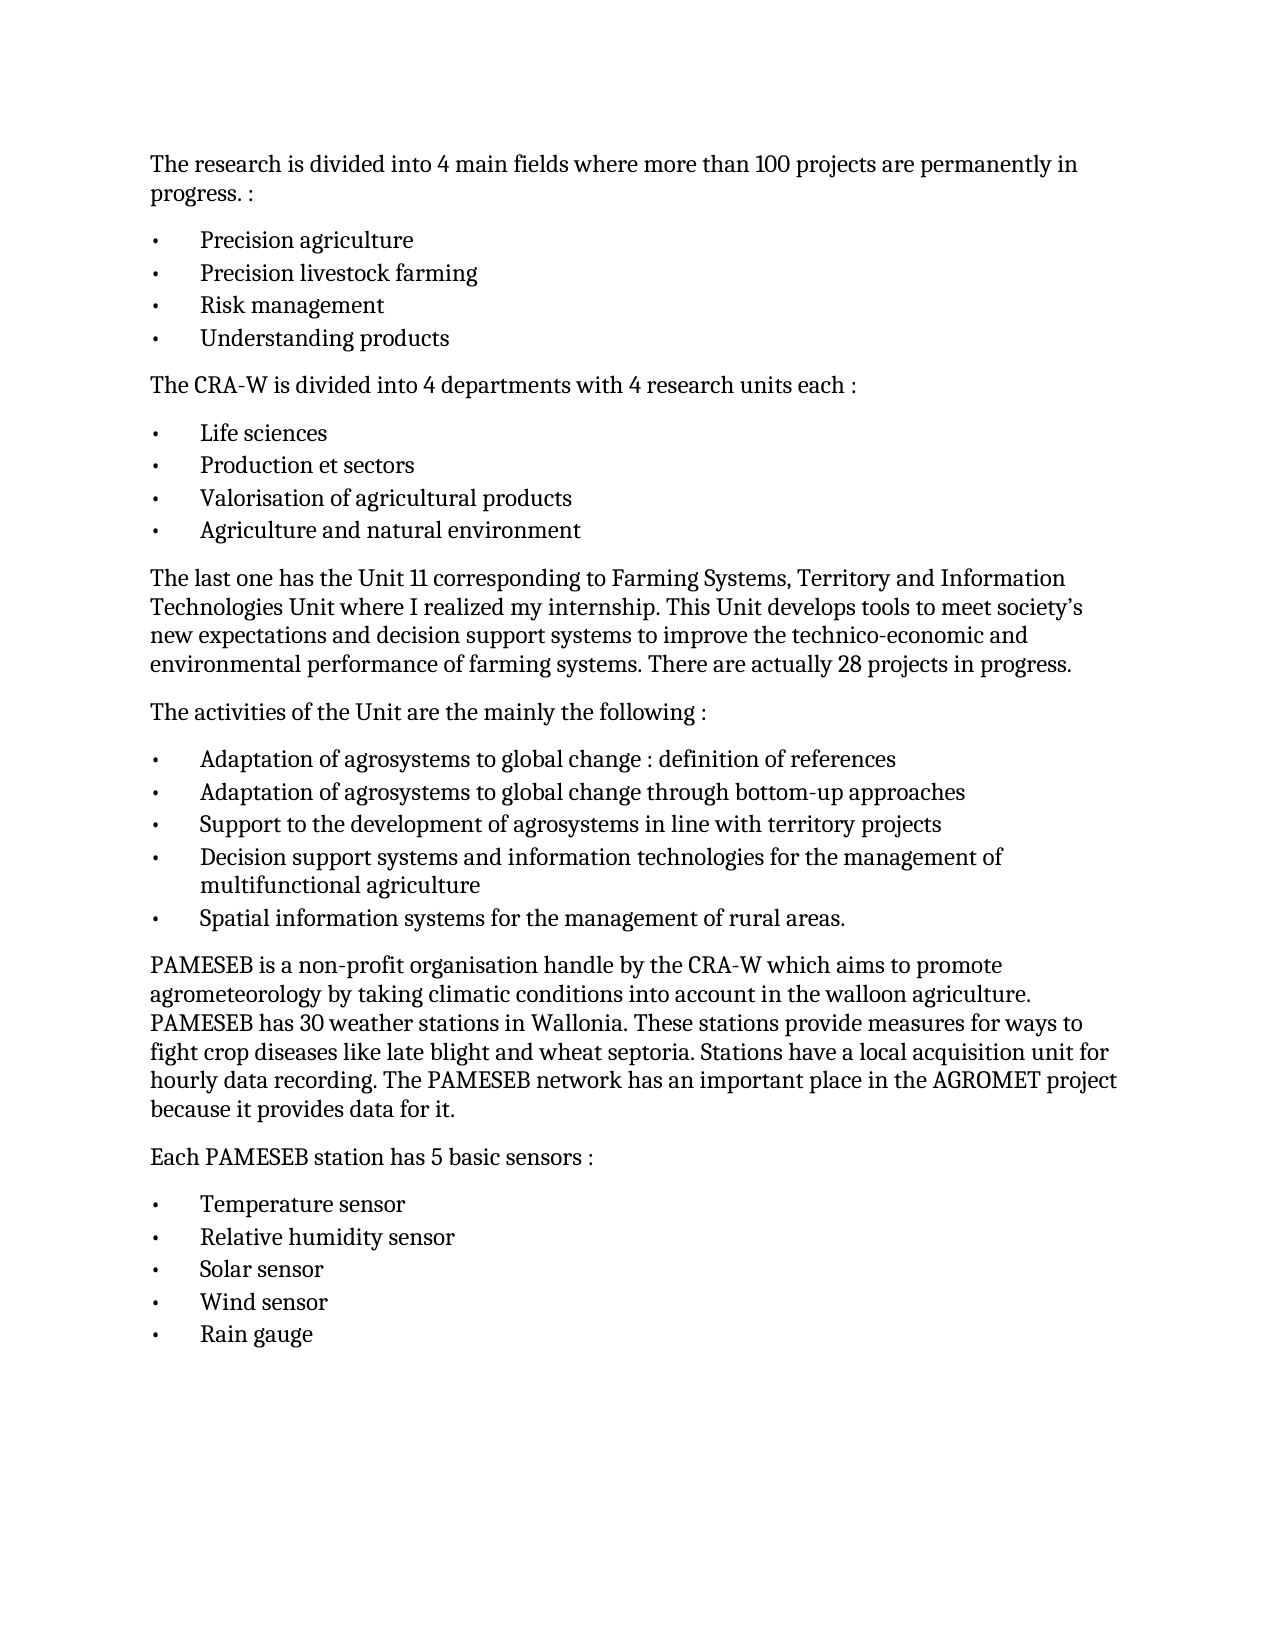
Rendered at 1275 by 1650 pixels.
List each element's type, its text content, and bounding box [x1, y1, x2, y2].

list Wind sensor [150, 1287, 1125, 1316]
list Decision support systems and information technologies for the management of multifunctional agriculture [150, 842, 1125, 900]
text The activities of the Unit are the mainly the following : [150, 697, 1125, 726]
list Rain gauge [150, 1320, 1125, 1349]
list Valorisation of agricultural products [150, 484, 1125, 512]
list Adaptation of agrosystems to global change : definition of references [150, 745, 1125, 774]
text Each PAMESEB station has 5 basic sensors : [150, 1142, 1125, 1171]
text The research is divided into 4 main fields where more than 100 projects are permanently in progress. : [150, 150, 1125, 207]
list Spatial information systems for the management of rural areas. [150, 904, 1125, 932]
list Relative humidity sensor [150, 1222, 1125, 1251]
list Production et sectors [150, 451, 1125, 480]
list Adaptation of agrosystems to global change through bottom-up approaches [150, 777, 1125, 806]
list Solar sensor [150, 1255, 1125, 1284]
list Support to the development of agrosystems in line with territory projects [150, 810, 1125, 839]
list Risk management [150, 291, 1125, 320]
list Precision agriculture [150, 226, 1125, 255]
list Understanding products [150, 324, 1125, 352]
text The CRA-W is divided into 4 departments with 4 research units each : [150, 371, 1125, 400]
list Agriculture and natural environment [150, 516, 1125, 545]
list Precision livestock farming [150, 259, 1125, 287]
text The last one has the Unit 11 corresponding to Farming Systems, Territory and Information Technologies Unit where I realized my internship. This Unit develops tools to meet society’s new expectations and decision support systems to improve the technico-economic and environmental performance of farming systems. There are actually 28 projects in progress. [150, 564, 1125, 679]
list Life sciences [150, 419, 1125, 447]
text PAMESEB is a non-profit organisation handle by the CRA-W which aims to promote agrometeorology by taking climatic conditions into account in the walloon agriculture. PAMESEB has 30 weather stations in Wallonia. These stations provide measures for ways to fight crop diseases like late blight and wheat septoria. Stations have a local acquisition unit for hourly data recording. The PAMESEB network has an important place in the AGROMET project because it provides data for it. [150, 951, 1125, 1124]
list Temperature sensor [150, 1190, 1125, 1219]
